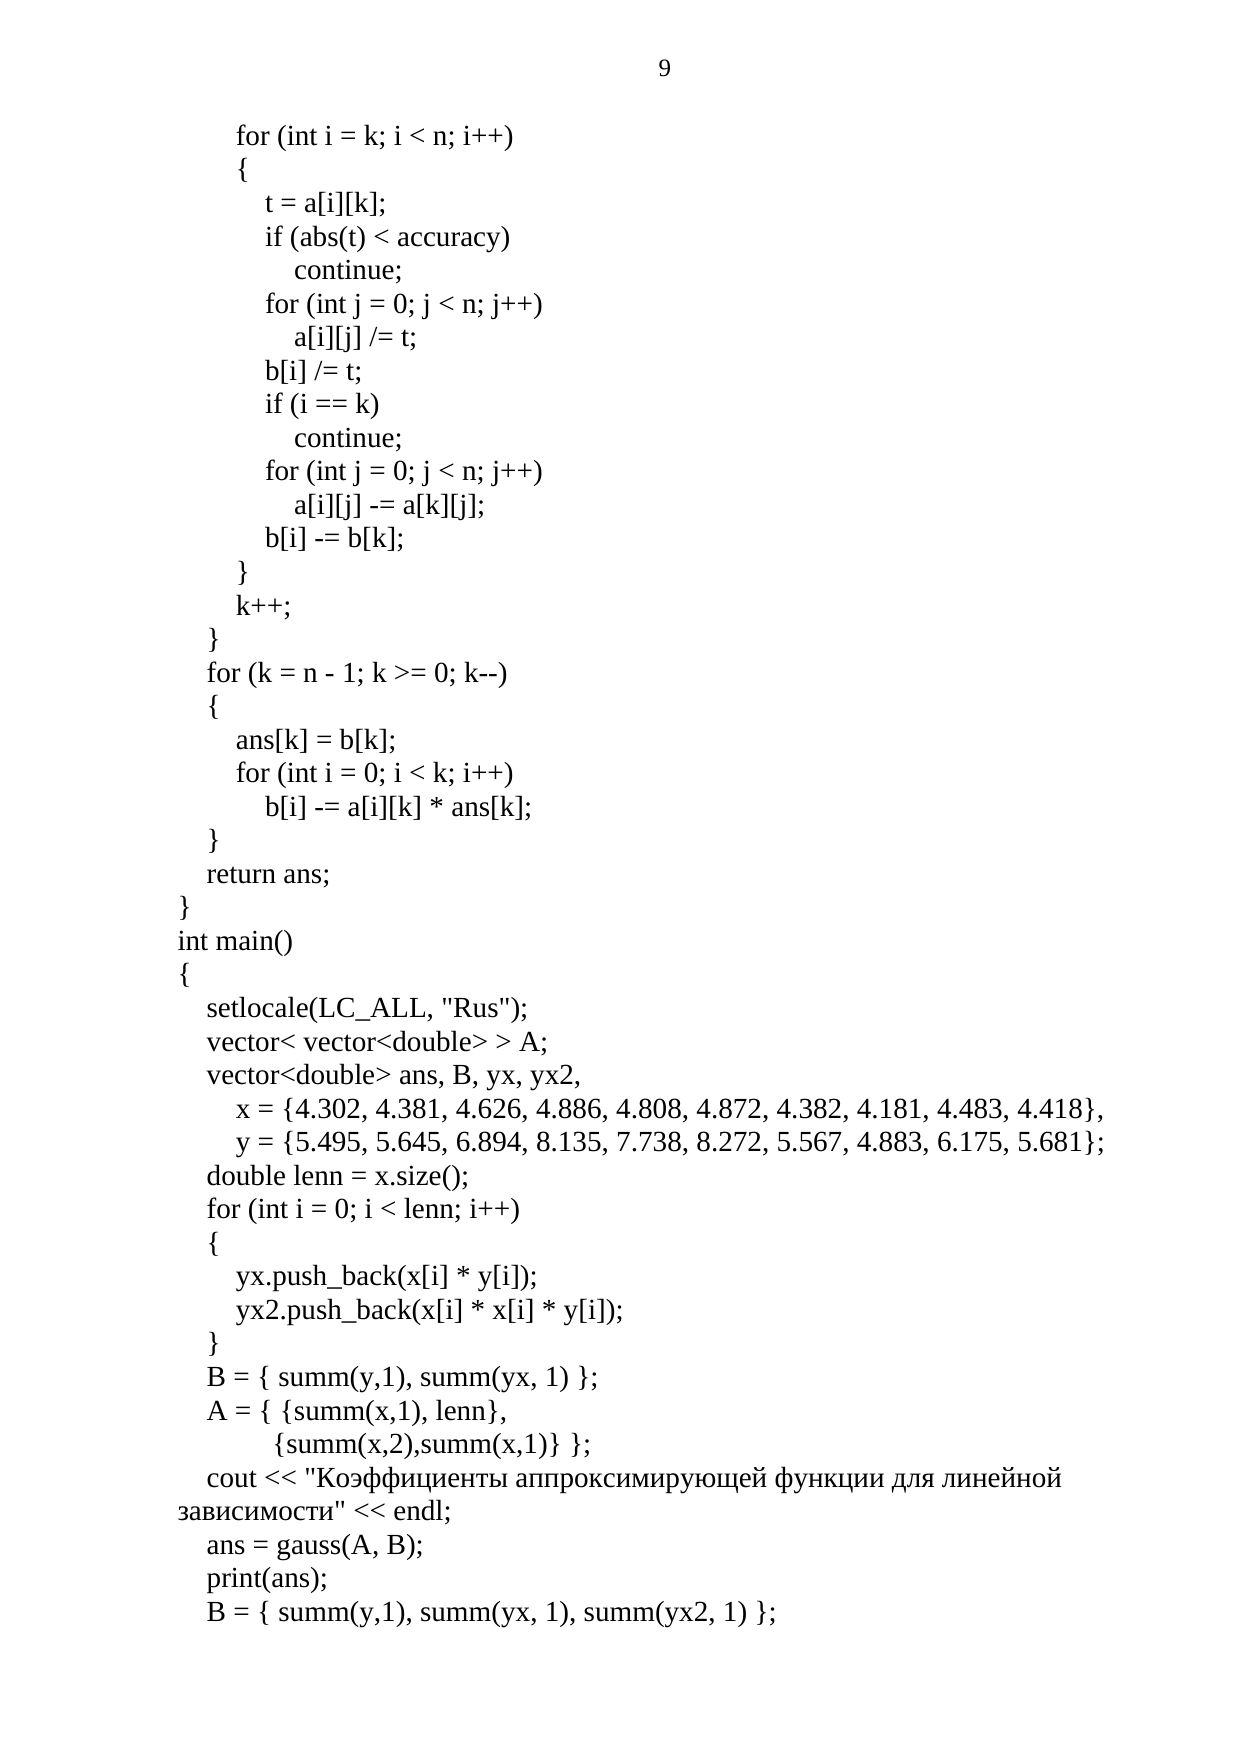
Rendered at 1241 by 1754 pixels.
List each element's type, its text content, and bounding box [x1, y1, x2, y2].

text yx2.push_back(x[i] * x[i] * y[i]); [177, 1292, 1152, 1326]
text } [177, 1326, 1152, 1359]
text setlocale(LC_ALL, "Rus"); [177, 990, 1152, 1024]
text } [177, 889, 1152, 923]
text ans = gauss(A, B); [177, 1527, 1152, 1560]
text cout << "Коэффициенты аппроксимирующей функции для линейной зависимости" << endl; [177, 1460, 1152, 1527]
text B = { summ(y,1), summ(yx, 1), summ(yx2, 1) }; [177, 1594, 1152, 1627]
text for (int j = 0; j < n; j++) [177, 286, 1152, 319]
text if (abs(t) < accuracy) [177, 219, 1152, 252]
text for (int j = 0; j < n; j++) [177, 453, 1152, 487]
text {summ(x,2),summ(x,1)} }; [177, 1426, 1152, 1460]
text y = {5.495, 5.645, 6.894, 8.135, 7.738, 8.272, 5.567, 4.883, 6.175, 5.681}; [177, 1124, 1152, 1158]
text B = { summ(y,1), summ(yx, 1) }; [177, 1359, 1152, 1393]
text { [177, 688, 1152, 722]
text continue; [177, 420, 1152, 453]
text t = a[i][k]; [177, 185, 1152, 219]
text yx.push_back(x[i] * y[i]); [177, 1258, 1152, 1292]
text return ans; [177, 856, 1152, 889]
text } [177, 554, 1152, 588]
text b[i] /= t; [177, 353, 1152, 386]
text a[i][j] -= a[k][j]; [177, 487, 1152, 521]
text if (i == k) [177, 386, 1152, 420]
text for (k = n - 1; k >= 0; k--) [177, 655, 1152, 688]
text x = {4.302, 4.381, 4.626, 4.886, 4.808, 4.872, 4.382, 4.181, 4.483, 4.418}, [177, 1091, 1152, 1124]
text for (int i = 0; i < lenn; i++) [177, 1191, 1152, 1225]
text for (int i = k; i < n; i++) [177, 118, 1152, 152]
text } [177, 822, 1152, 856]
text vector<double> ans, B, yx, yx2, [177, 1057, 1152, 1091]
text } [177, 621, 1152, 655]
text b[i] -= a[i][k] * ans[k]; [177, 789, 1152, 822]
text vector< vector<double> > A; [177, 1024, 1152, 1057]
text continue; [177, 252, 1152, 286]
text { [177, 1225, 1152, 1258]
text k++; [177, 588, 1152, 621]
text a[i][j] /= t; [177, 319, 1152, 353]
text { [177, 957, 1152, 990]
text b[i] -= b[k]; [177, 521, 1152, 554]
text int main() [177, 923, 1152, 957]
text double lenn = x.size(); [177, 1158, 1152, 1191]
text A = { {summ(x,1), lenn}, [177, 1393, 1152, 1426]
text print(ans); [177, 1560, 1152, 1594]
text { [177, 152, 1152, 185]
text for (int i = 0; i < k; i++) [177, 755, 1152, 789]
text ans[k] = b[k]; [177, 722, 1152, 755]
